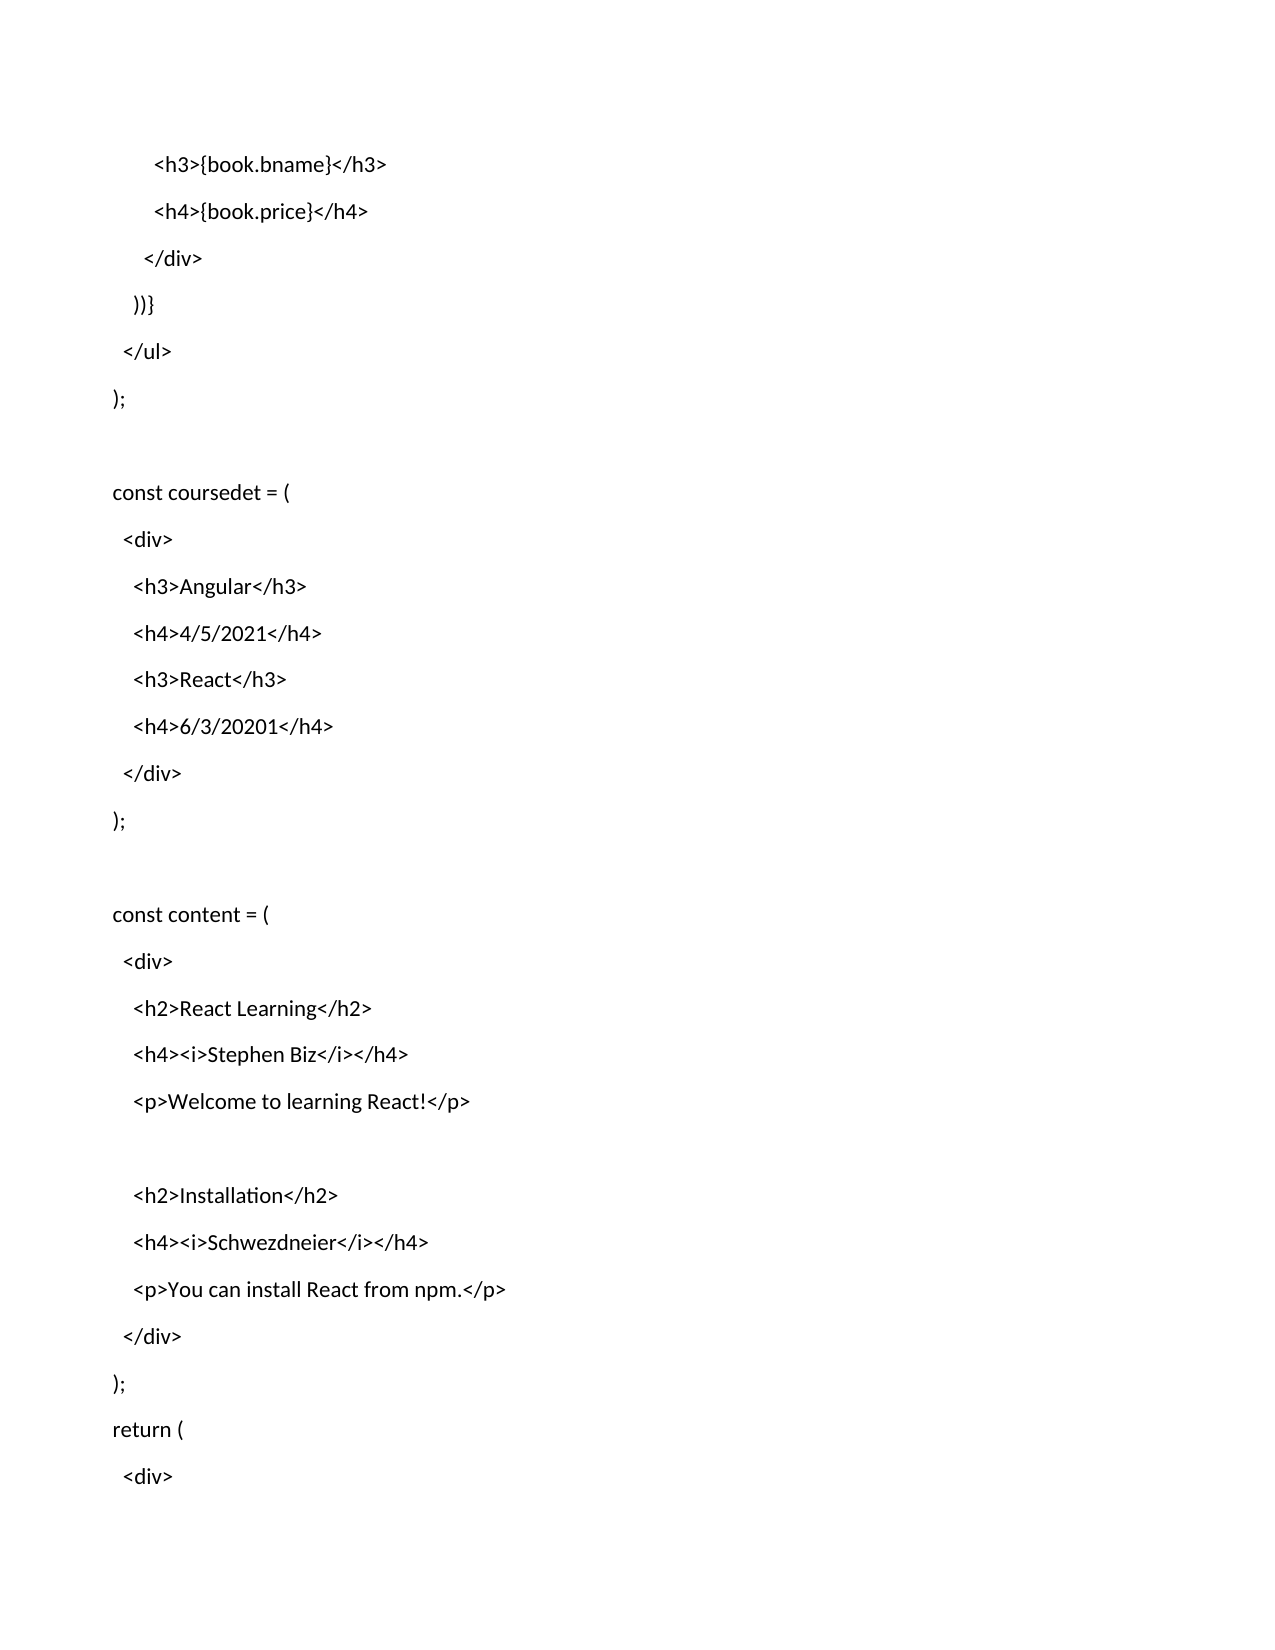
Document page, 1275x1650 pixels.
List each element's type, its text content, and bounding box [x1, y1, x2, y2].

text <h3>{book.bname}</h3> [112, 150, 1162, 178]
text const coursedet = ( [112, 478, 1162, 506]
text ))} [112, 291, 1162, 319]
text <h2>React Learning</h2> [112, 994, 1162, 1022]
text <h3>React</h3> [112, 666, 1162, 694]
text ); [112, 806, 1162, 834]
text const content = ( [112, 900, 1162, 928]
text <h4><i>Stephen Biz</i></h4> [112, 1041, 1162, 1069]
text <h4>{book.price}</h4> [112, 197, 1162, 225]
text </ul> [112, 337, 1162, 366]
text ); [112, 1369, 1162, 1397]
text <div> [112, 525, 1162, 553]
text <div> [112, 1462, 1162, 1491]
text <h2>Installation</h2> [112, 1181, 1162, 1209]
text <div> [112, 947, 1162, 975]
text </div> [112, 759, 1162, 787]
text <h4>6/3/20201</h4> [112, 712, 1162, 741]
text <p>Welcome to learning React!</p> [112, 1087, 1162, 1116]
text </div> [112, 1322, 1162, 1350]
text </div> [112, 244, 1162, 272]
text return ( [112, 1416, 1162, 1444]
text ); [112, 384, 1162, 412]
text <h3>Angular</h3> [112, 572, 1162, 600]
text <p>You can install React from npm.</p> [112, 1275, 1162, 1303]
text <h4><i>Schwezdneier</i></h4> [112, 1228, 1162, 1256]
text <h4>4/5/2021</h4> [112, 619, 1162, 647]
